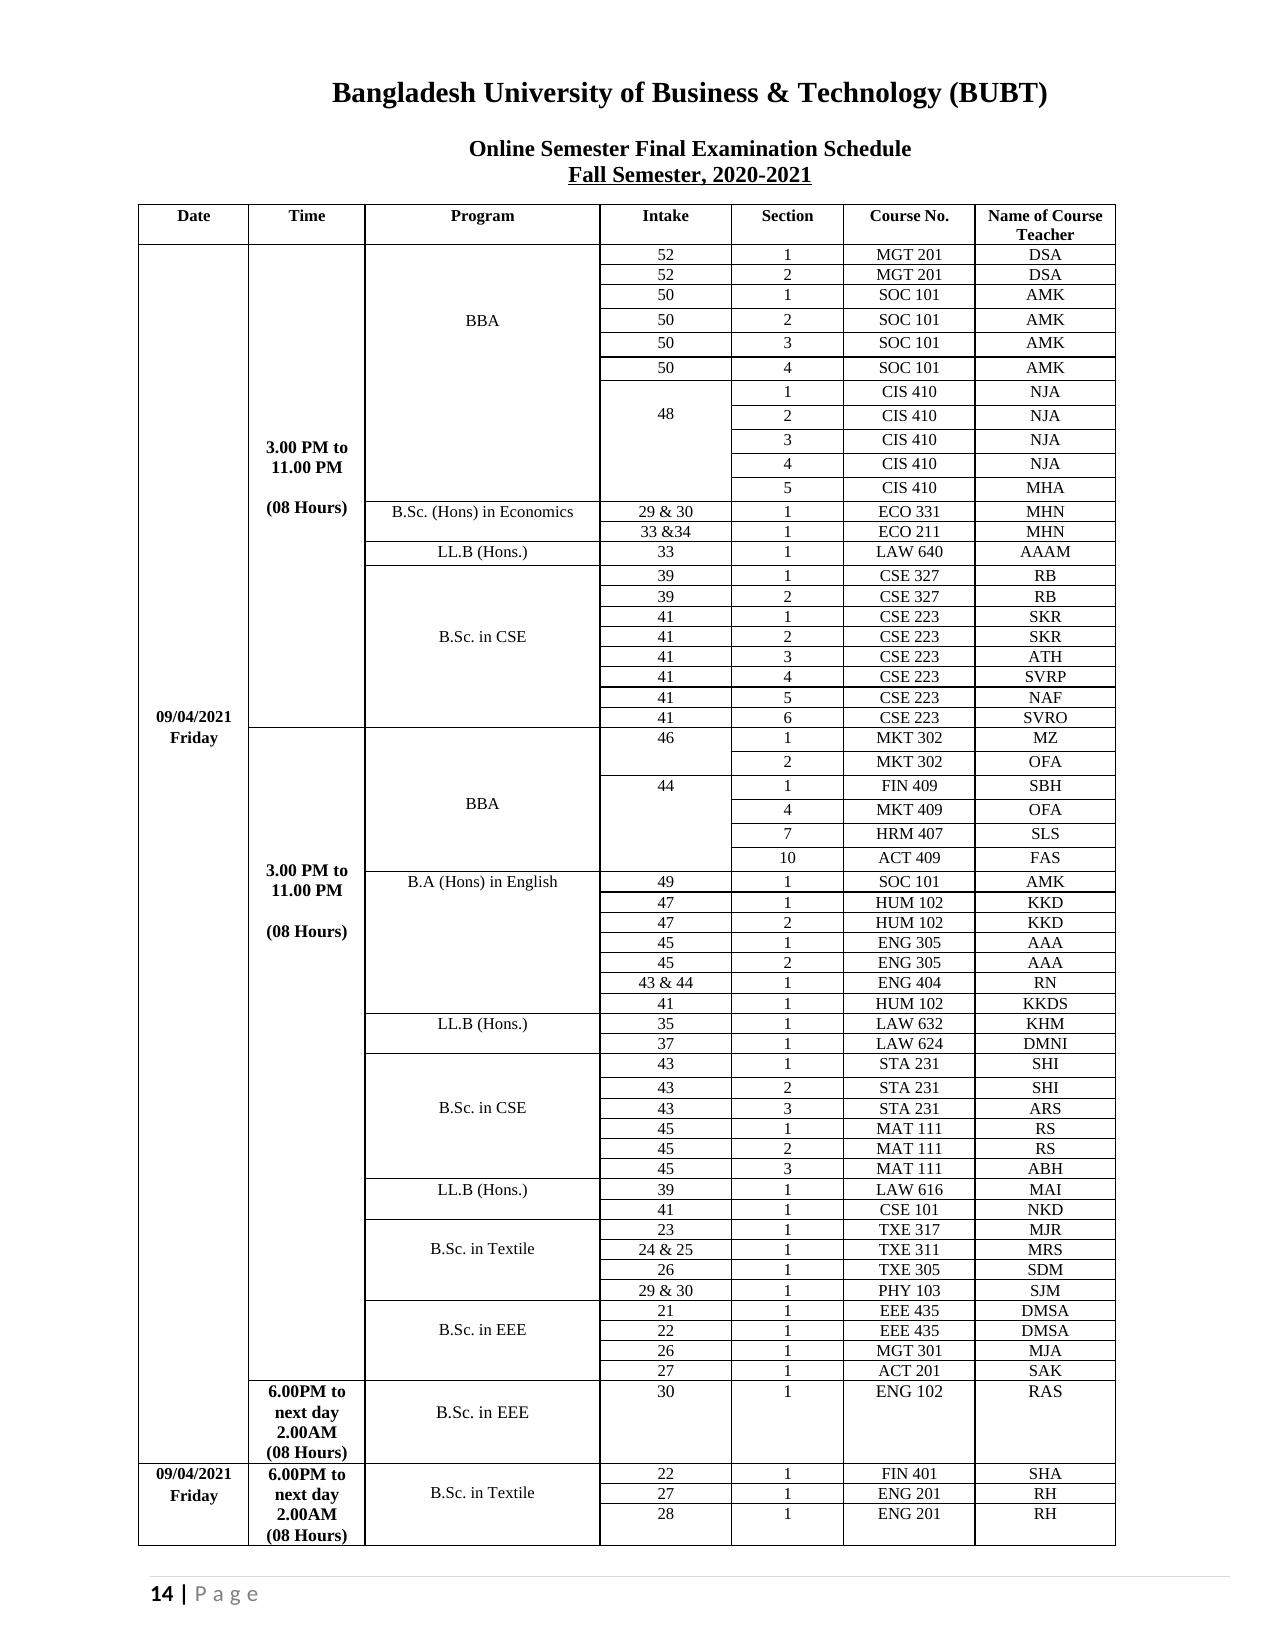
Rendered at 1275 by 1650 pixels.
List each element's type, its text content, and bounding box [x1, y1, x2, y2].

table_cell 39 [601, 586, 731, 606]
table_cell 1 [732, 1054, 843, 1077]
table_cell 1 [732, 1200, 843, 1219]
table_cell AAA [976, 933, 1115, 952]
table_cell 41 [601, 688, 731, 707]
table_cell AMK [976, 285, 1115, 308]
table_cell 1 [732, 893, 843, 912]
table_cell ECO 211 [844, 522, 974, 541]
table_cell 1 [732, 1321, 843, 1340]
table_cell 35 [601, 1014, 731, 1033]
table_cell NAF [976, 688, 1115, 707]
table_cell AMK [976, 358, 1115, 380]
table_cell CSE 223 [844, 688, 974, 707]
table_cell 1 [732, 933, 843, 952]
table_cell 37 [601, 1034, 731, 1053]
table_cell B.A (Hons) in English [366, 872, 599, 1013]
table_cell 1 [732, 566, 843, 585]
table_cell HUM 102 [844, 913, 974, 932]
table_cell CSE 101 [844, 1200, 974, 1219]
table_cell SOC 101 [844, 333, 974, 356]
table_cell SAK [976, 1361, 1115, 1380]
table_cell STA 231 [844, 1078, 974, 1097]
table_cell 45 [601, 1159, 731, 1178]
table_cell MAI [976, 1179, 1115, 1198]
table_cell MGT 201 [844, 265, 974, 284]
table_cell CSE 223 [844, 627, 974, 646]
table_cell HRM 407 [844, 824, 974, 847]
table_cell 21 [601, 1301, 731, 1320]
table_cell MAT 111 [844, 1159, 974, 1178]
table_cell RH [976, 1504, 1115, 1545]
table_cell KHM [976, 1014, 1115, 1033]
table_cell 41 [601, 667, 731, 686]
table_cell 23 [601, 1220, 731, 1239]
table_cell CSE 223 [844, 708, 974, 727]
table_cell B.Sc. in Textile [366, 1464, 599, 1545]
table_cell NJA [976, 381, 1115, 404]
table_cell 41 [601, 994, 731, 1013]
table_cell SLS [976, 824, 1115, 847]
table_cell 39 [601, 566, 731, 585]
table_cell 1 [732, 994, 843, 1013]
table_cell SOC 101 [844, 872, 974, 891]
table_cell 2 [732, 627, 843, 646]
table_cell FIN 409 [844, 776, 974, 799]
table_cell SVRP [976, 667, 1115, 686]
table_cell FIN 401 [844, 1464, 974, 1483]
table_cell SBH [976, 776, 1115, 799]
table_cell OFA [976, 800, 1115, 823]
table_cell RS [976, 1119, 1115, 1138]
table_cell 1 [732, 1014, 843, 1033]
table_cell 33 [601, 542, 731, 565]
table_cell 52 [601, 245, 731, 264]
table_cell ENG 404 [844, 973, 974, 992]
table_cell AMK [976, 309, 1115, 332]
table_cell ACT 409 [844, 848, 974, 871]
table_cell 43 [601, 1054, 731, 1077]
table_cell SHI [976, 1078, 1115, 1097]
table_cell 45 [601, 953, 731, 972]
table_cell 2 [732, 913, 843, 932]
table_cell OFA [976, 752, 1115, 775]
table_cell B.Sc. in Textile [366, 1220, 599, 1299]
table_cell 47 [601, 913, 731, 932]
table_cell DMNI [976, 1034, 1115, 1053]
table_cell RB [976, 586, 1115, 606]
table_cell 2 [732, 586, 843, 606]
table_cell LL.B (Hons.) [366, 1014, 599, 1053]
table_cell 41 [601, 607, 731, 626]
table_cell ACT 201 [844, 1361, 974, 1380]
table_header Date [139, 205, 248, 244]
table_cell 1 [732, 973, 843, 992]
table_cell 1 [732, 776, 843, 799]
table_cell 1 [732, 728, 843, 751]
table_cell ENG 305 [844, 933, 974, 952]
table_cell 5 [732, 688, 843, 707]
table_cell 3.00 PM to 11.00 PM (08 Hours) [249, 245, 364, 727]
table_cell LAW 632 [844, 1014, 974, 1033]
table_cell 41 [601, 647, 731, 666]
table_cell MKT 302 [844, 752, 974, 775]
table_cell AAA [976, 953, 1115, 972]
table_cell 47 [601, 893, 731, 912]
table_cell B.Sc. in CSE [366, 1054, 599, 1178]
table_cell RN [976, 973, 1115, 992]
table_cell LAW 640 [844, 542, 974, 565]
table_cell 43 [601, 1078, 731, 1097]
table_cell RH [976, 1484, 1115, 1503]
table_cell AAAM [976, 542, 1115, 565]
table_cell RAS [976, 1381, 1115, 1463]
table_cell 1 [732, 1464, 843, 1483]
table_cell CSE 327 [844, 586, 974, 606]
table_cell CIS 410 [844, 478, 974, 501]
table_cell 2 [732, 406, 843, 428]
table_cell 1 [732, 285, 843, 308]
table_cell ABH [976, 1159, 1115, 1178]
table_cell 2 [732, 1139, 843, 1158]
table_cell 4 [732, 358, 843, 380]
table_cell 1 [732, 522, 843, 541]
table_cell 22 [601, 1321, 731, 1340]
table_cell MGT 301 [844, 1341, 974, 1360]
table_cell SVRO [976, 708, 1115, 727]
table_cell CSE 223 [844, 647, 974, 666]
table_cell KKDS [976, 994, 1115, 1013]
table_cell TXE 317 [844, 1220, 974, 1239]
table_cell MZ [976, 728, 1115, 751]
table_cell 1 [732, 1381, 843, 1463]
table_cell 29 & 30 [601, 1280, 731, 1299]
table_cell SOC 101 [844, 358, 974, 380]
table_cell SJM [976, 1280, 1115, 1299]
table_cell MGT 201 [844, 245, 974, 264]
table_cell 4 [732, 454, 843, 477]
table_cell MJR [976, 1220, 1115, 1239]
table_cell 1 [732, 872, 843, 891]
table_cell 50 [601, 358, 731, 380]
table_header Program [366, 205, 599, 244]
table_cell B.Sc. (Hons) in Economics [366, 502, 599, 541]
table_cell SKR [976, 627, 1115, 646]
table_cell 30 [601, 1381, 731, 1463]
table_cell TXE 305 [844, 1260, 974, 1279]
table_cell 1 [732, 1484, 843, 1503]
table_cell STA 231 [844, 1099, 974, 1118]
table_cell EEE 435 [844, 1301, 974, 1320]
table_cell 27 [601, 1361, 731, 1380]
table_cell SHA [976, 1464, 1115, 1483]
table_cell 2 [732, 265, 843, 284]
table_cell 49 [601, 872, 731, 891]
table_cell 2 [732, 1078, 843, 1097]
table_cell 3 [732, 647, 843, 666]
table_cell 45 [601, 1119, 731, 1138]
table_cell 45 [601, 933, 731, 952]
table_cell MJA [976, 1341, 1115, 1360]
table_cell CSE 223 [844, 607, 974, 626]
table_cell LL.B (Hons.) [366, 542, 599, 565]
table_cell FAS [976, 848, 1115, 871]
table_cell 52 [601, 265, 731, 284]
table_cell CSE 327 [844, 566, 974, 585]
table_cell 3.00 PM to 11.00 PM (08 Hours) [249, 728, 364, 1380]
table_cell 3 [732, 1159, 843, 1178]
table_cell SDM [976, 1260, 1115, 1279]
table_cell RS [976, 1139, 1115, 1158]
table_cell MRS [976, 1240, 1115, 1259]
table_cell 6.00PM to next day 2.00AM (08 Hours) [249, 1464, 364, 1545]
table_cell B.Sc. in EEE [366, 1381, 599, 1463]
table_cell 4 [732, 667, 843, 686]
table_cell 1 [732, 607, 843, 626]
table_cell KKD [976, 913, 1115, 932]
table_cell DMSA [976, 1321, 1115, 1340]
table_cell DMSA [976, 1301, 1115, 1320]
table_cell HUM 102 [844, 893, 974, 912]
table_cell DSA [976, 265, 1115, 284]
table_cell 1 [732, 542, 843, 565]
table_cell 1 [732, 1280, 843, 1299]
table_cell ECO 331 [844, 502, 974, 521]
table_cell 3 [732, 1099, 843, 1118]
table_cell 1 [732, 1179, 843, 1198]
table_cell SOC 101 [844, 285, 974, 308]
table_cell 24 & 25 [601, 1240, 731, 1259]
table_cell CIS 410 [844, 406, 974, 428]
table_cell ENG 102 [844, 1381, 974, 1463]
table_cell NJA [976, 454, 1115, 477]
table_cell CSE 223 [844, 667, 974, 686]
table_cell BBA [366, 245, 599, 501]
table_cell CIS 410 [844, 454, 974, 477]
table_cell AMK [976, 333, 1115, 356]
table_cell 43 [601, 1099, 731, 1118]
table_cell 4 [732, 800, 843, 823]
table_cell CIS 410 [844, 381, 974, 404]
table_cell 50 [601, 285, 731, 308]
table_cell 2 [732, 309, 843, 332]
table_cell ENG 201 [844, 1484, 974, 1503]
table_cell 3 [732, 333, 843, 356]
table_cell 1 [732, 1301, 843, 1320]
table_cell ENG 305 [844, 953, 974, 972]
table_cell 33 &34 [601, 522, 731, 541]
table_cell 29 & 30 [601, 502, 731, 521]
table_cell NJA [976, 430, 1115, 453]
table_cell ATH [976, 647, 1115, 666]
table_cell 1 [732, 1341, 843, 1360]
table_cell 50 [601, 333, 731, 356]
table_cell 09/04/2021 Friday [139, 1464, 248, 1545]
table_cell MAT 111 [844, 1119, 974, 1138]
table_cell 39 [601, 1179, 731, 1198]
table_cell 7 [732, 824, 843, 847]
table_cell MAT 111 [844, 1139, 974, 1158]
table_cell MKT 409 [844, 800, 974, 823]
table_cell EEE 435 [844, 1321, 974, 1340]
table_cell 48 [601, 381, 731, 501]
table_cell STA 231 [844, 1054, 974, 1077]
table_cell 41 [601, 627, 731, 646]
table_cell 5 [732, 478, 843, 501]
table_cell LAW 624 [844, 1034, 974, 1053]
table_cell 10 [732, 848, 843, 871]
table_cell SHI [976, 1054, 1115, 1077]
table_cell 6 [732, 708, 843, 727]
table_cell HUM 102 [844, 994, 974, 1013]
table_cell KKD [976, 893, 1115, 912]
table_header Intake [601, 205, 731, 244]
table_cell 43 & 44 [601, 973, 731, 992]
table_cell 45 [601, 1139, 731, 1158]
table_cell 41 [601, 1200, 731, 1219]
table_cell 1 [732, 1260, 843, 1279]
table_cell 41 [601, 708, 731, 727]
table_cell AMK [976, 872, 1115, 891]
table_cell 50 [601, 309, 731, 332]
table_cell 1 [732, 1220, 843, 1239]
table_cell 2 [732, 752, 843, 775]
table_header Name of Course Teacher [976, 205, 1115, 244]
table_cell ARS [976, 1099, 1115, 1118]
table_header Course No. [844, 205, 974, 244]
table_cell RB [976, 566, 1115, 585]
table_cell 1 [732, 381, 843, 404]
table_cell PHY 103 [844, 1280, 974, 1299]
table_cell SOC 101 [844, 309, 974, 332]
table_cell B.Sc. in EEE [366, 1301, 599, 1380]
table_cell 09/04/2021 Friday [139, 245, 248, 1463]
table_cell 1 [732, 502, 843, 521]
table_header Section [732, 205, 843, 244]
table_cell MHA [976, 478, 1115, 501]
table_cell 1 [732, 1240, 843, 1259]
table_cell 44 [601, 776, 731, 871]
table_cell 28 [601, 1504, 731, 1545]
table_cell LL.B (Hons.) [366, 1179, 599, 1219]
table_cell 22 [601, 1464, 731, 1483]
table_cell 27 [601, 1484, 731, 1503]
table_cell 1 [732, 1119, 843, 1138]
table_cell NJA [976, 406, 1115, 428]
table_cell BBA [366, 728, 599, 871]
table_cell 1 [732, 1504, 843, 1545]
table_cell 1 [732, 245, 843, 264]
table_cell 2 [732, 953, 843, 972]
table_cell TXE 311 [844, 1240, 974, 1259]
table_cell MKT 302 [844, 728, 974, 751]
table_cell 1 [732, 1361, 843, 1380]
table_cell 1 [732, 1034, 843, 1053]
table_cell ENG 201 [844, 1504, 974, 1545]
table_cell 26 [601, 1341, 731, 1360]
table_cell B.Sc. in CSE [366, 566, 599, 727]
table_cell 6.00PM to next day 2.00AM (08 Hours) [249, 1381, 364, 1463]
table_cell CIS 410 [844, 430, 974, 453]
table_cell MHN [976, 502, 1115, 521]
table_cell SKR [976, 607, 1115, 626]
table_header Time [249, 205, 364, 244]
table_cell 46 [601, 728, 731, 775]
table_cell 26 [601, 1260, 731, 1279]
table_cell NKD [976, 1200, 1115, 1219]
table_cell MHN [976, 522, 1115, 541]
table_cell 3 [732, 430, 843, 453]
table_cell DSA [976, 245, 1115, 264]
table_cell LAW 616 [844, 1179, 974, 1198]
